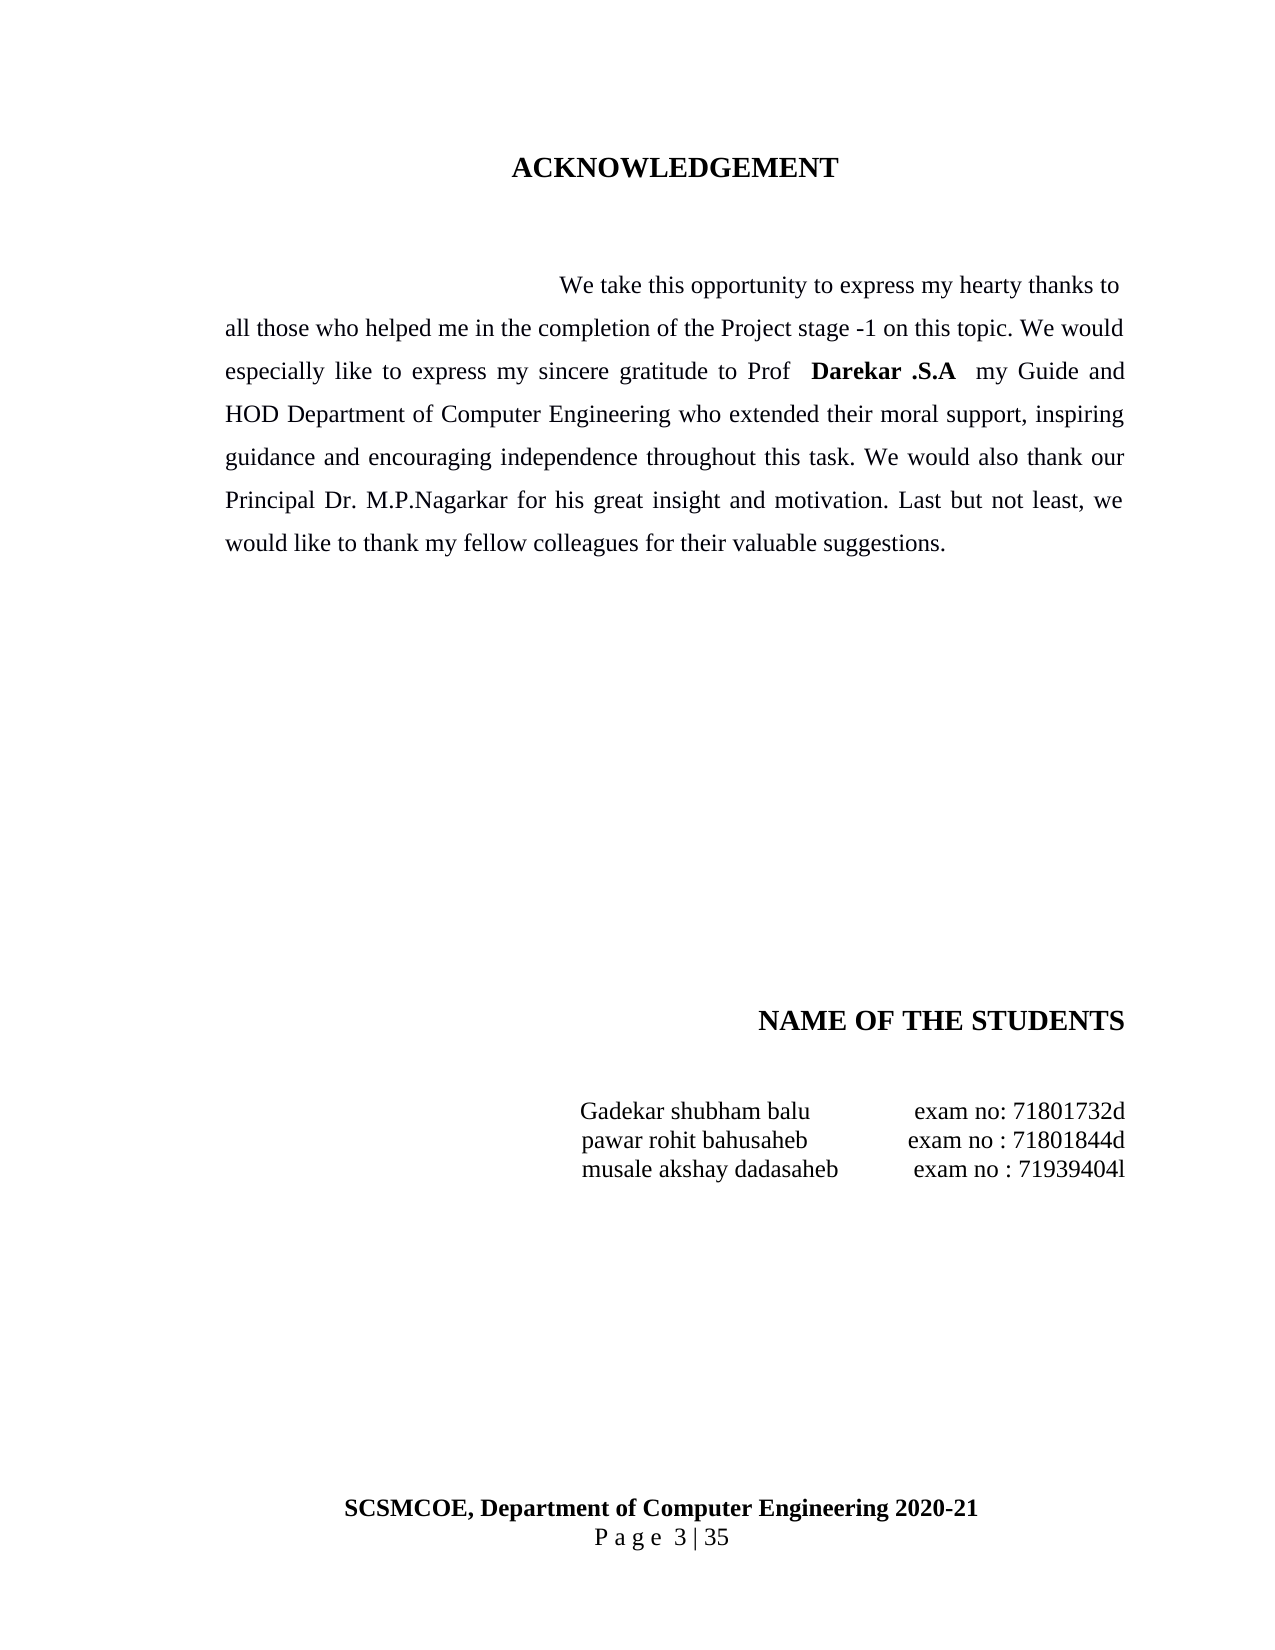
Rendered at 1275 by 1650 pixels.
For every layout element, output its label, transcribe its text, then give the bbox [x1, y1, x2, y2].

text We take this opportunity to express my hearty thanks to all those who helped me in the completion of the Project stage -1 on this topic. We would especially like to express my sincere gratitude to Prof Darekar .S.A my Guide and HOD Department of Computer Engineering who extended their moral support, inspiring guidance and encouraging independence throughout this task. We would also thank our Principal Dr. M.P.Nagarkar for his great insight and motivation. Last but not least, we would like to thank my fellow colleagues for their valuable suggestions. [225, 270, 1125, 557]
text NAME OF THE STUDENTS [225, 1003, 1125, 1036]
text musale akshay dadasaheb exam no : 71939404l [225, 1154, 1125, 1183]
text Gadekar shubham balu exam no: 71801732d [225, 1096, 1125, 1125]
text pawar rohit bahusaheb exam no : 71801844d [225, 1125, 1125, 1154]
text ACKNOWLEDGEMENT [225, 150, 1125, 183]
